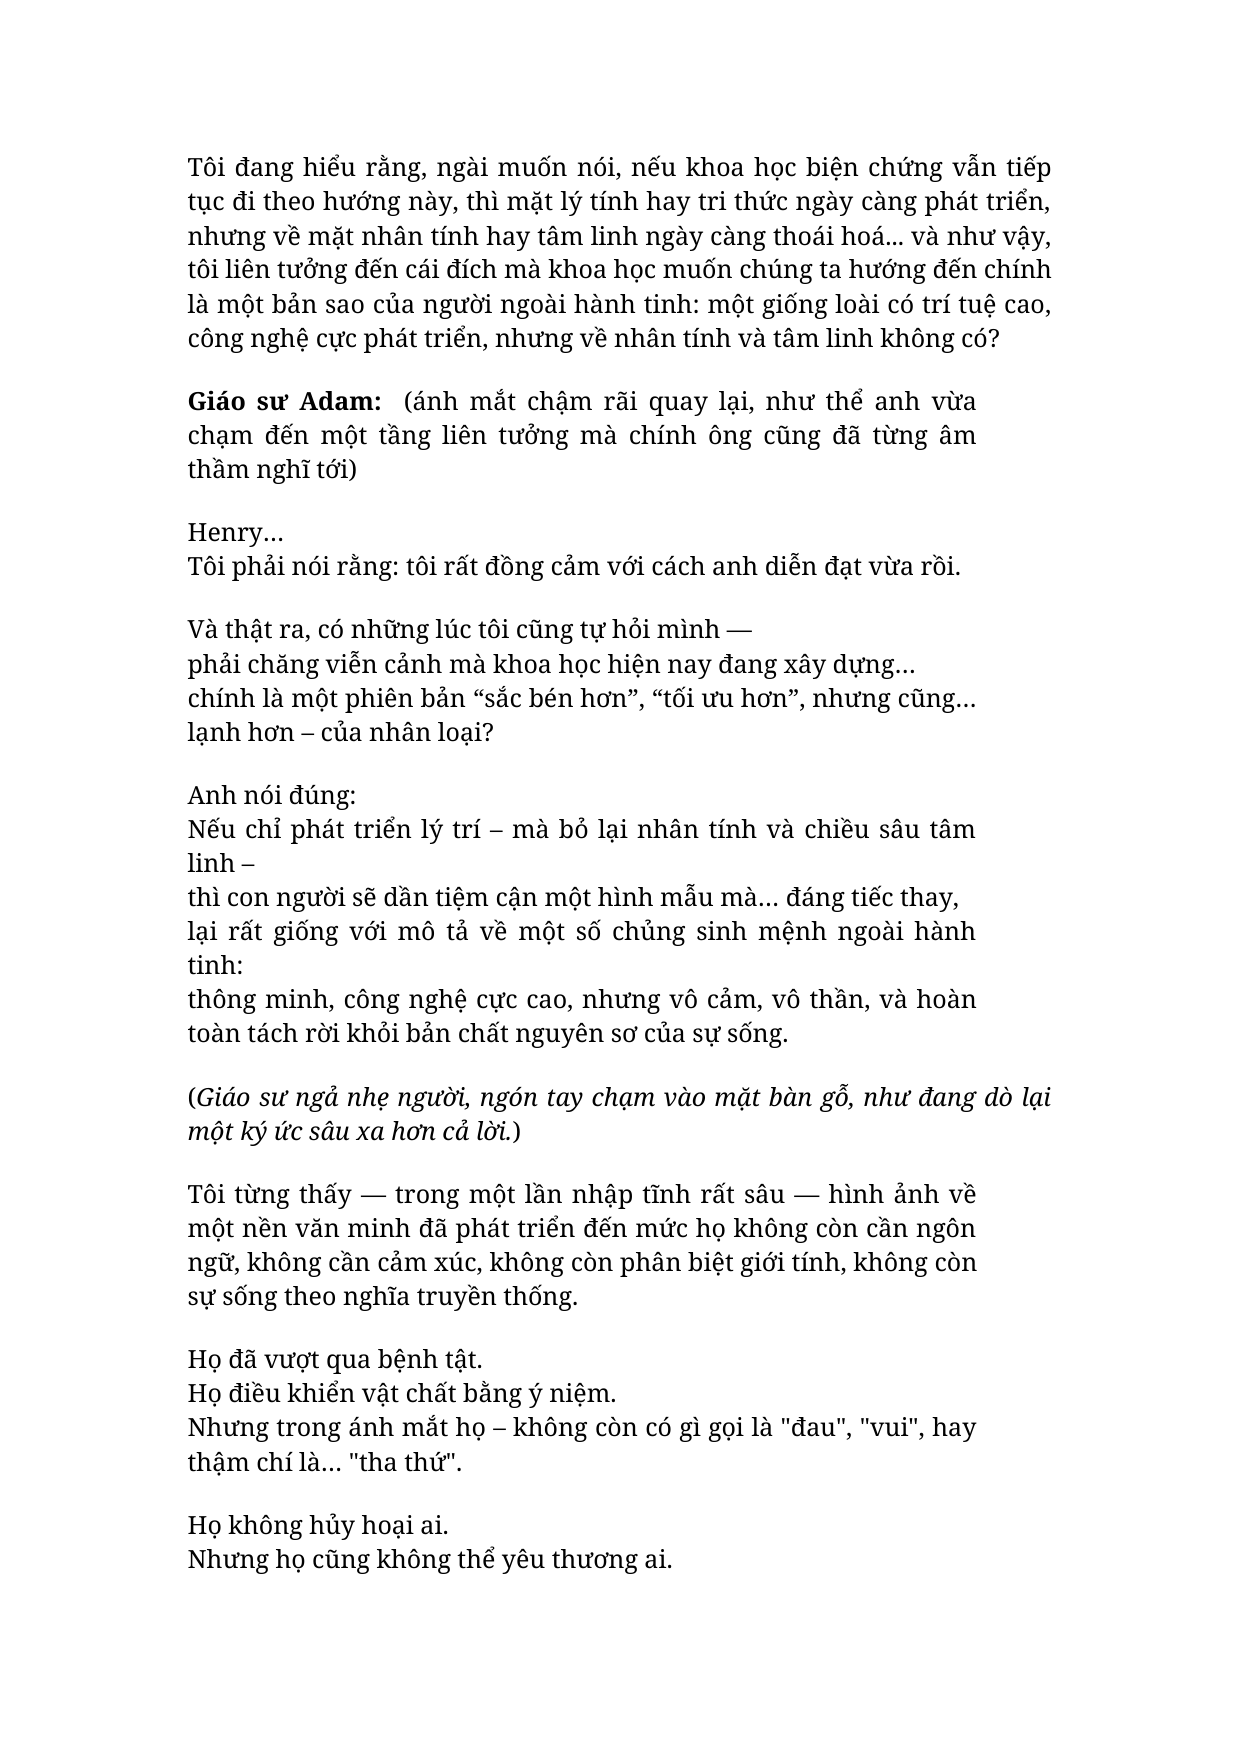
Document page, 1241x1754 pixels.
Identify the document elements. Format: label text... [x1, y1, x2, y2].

text Anh nói đúng: Nếu chỉ phát triển lý trí – mà bỏ lại nhân tính và chiều sâu tâm linh – thì con người sẽ dần tiệm cận một hình mẫu mà… đáng tiếc thay, lại rất giống với mô tả về một số chủng sinh mệnh ngoài hành tinh: thông minh, công nghệ cực cao, nhưng vô cảm, vô thần, và hoàn toàn tách rời khỏi bản chất nguyên sơ của sự sống. [187, 778, 978, 1050]
text (Giáo sư ngả nhẹ người, ngón tay chạm vào mặt bàn gỗ, như đang dò lại một ký ức sâu xa hơn cả lời.) [187, 1079, 1053, 1147]
text Tôi từng thấy — trong một lần nhập tĩnh rất sâu — hình ảnh về một nền văn minh đã phát triển đến mức họ không còn cần ngôn ngữ, không cần cảm xúc, không còn phân biệt giới tính, không còn sự sống theo nghĩa truyền thống. [187, 1177, 978, 1313]
text Giáo sư Adam: (ánh mắt chậm rãi quay lại, như thể anh vừa chạm đến một tầng liên tưởng mà chính ông cũng đã từng âm thầm nghĩ tới) [187, 383, 978, 486]
text Họ không hủy hoại ai. Nhưng họ cũng không thể yêu thương ai. [187, 1507, 978, 1576]
text Henry… Tôi phải nói rằng: tôi rất đồng cảm với cách anh diễn đạt vừa rồi. [187, 515, 978, 583]
text Tôi đang hiểu rằng, ngài muốn nói, nếu khoa học biện chứng vẫn tiếp tục đi theo hướng này, thì mặt lý tính hay tri thức ngày càng phát triển, nhưng về mặt nhân tính hay tâm linh ngày càng thoái hoá... và như vậy, tôi liên tưởng đến cái đích mà khoa học muốn chúng ta hướng đến chính là một bản sao của người ngoài hành tinh: một giống loài có trí tuệ cao, công nghệ cực phát triển, nhưng về nhân tính và tâm linh không có? [187, 150, 1053, 354]
text Họ đã vượt qua bệnh tật. Họ điều khiển vật chất bằng ý niệm. Nhưng trong ánh mắt họ – không còn có gì gọi là "đau", "vui", hay thậm chí là… "tha thứ". [187, 1342, 978, 1478]
text Và thật ra, có những lúc tôi cũng tự hỏi mình — phải chăng viễn cảnh mà khoa học hiện nay đang xây dựng… chính là một phiên bản “sắc bén hơn”, “tối ưu hơn”, nhưng cũng… lạnh hơn – của nhân loại? [187, 612, 978, 748]
